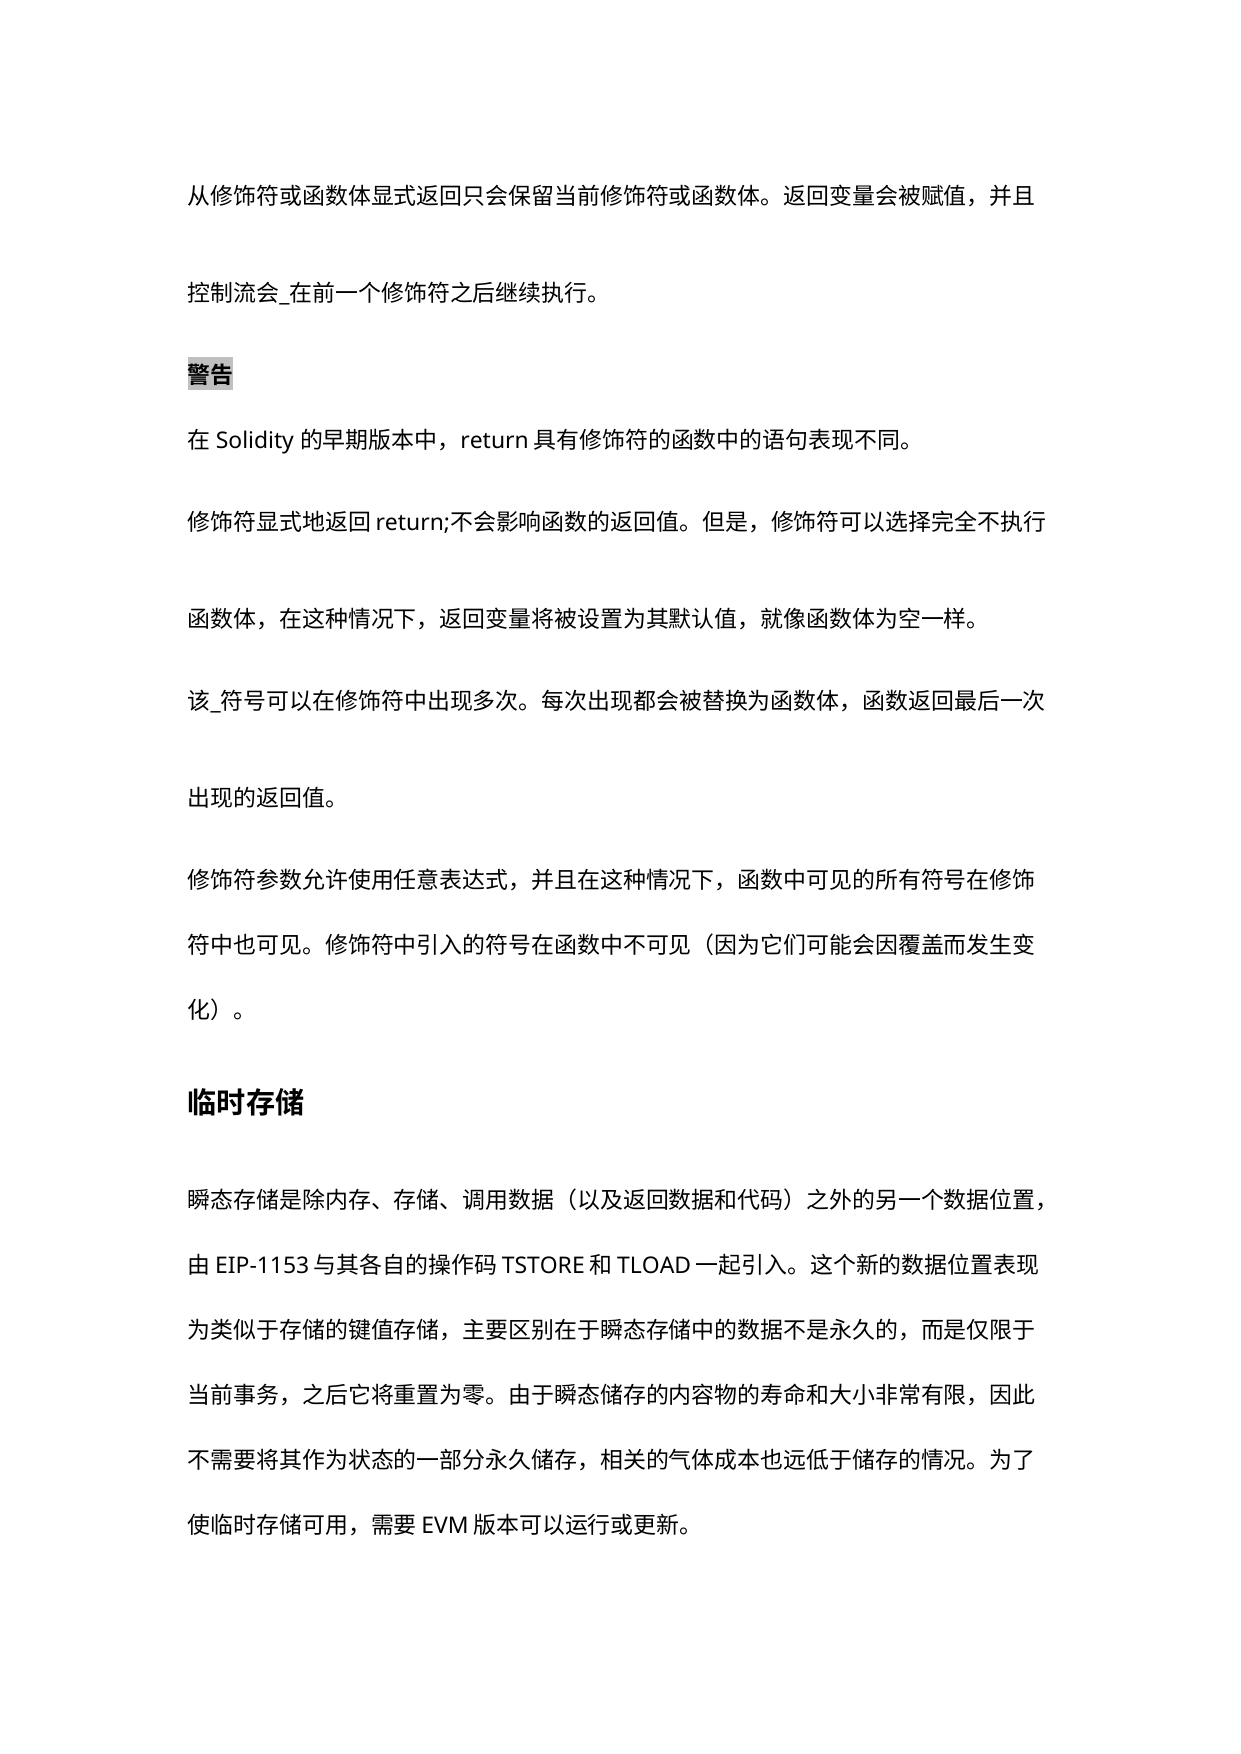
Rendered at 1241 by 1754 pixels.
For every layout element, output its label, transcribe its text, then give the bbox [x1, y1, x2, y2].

text 修饰符显式地返回return;不会影响函数的返回值。但是，修饰符可以选择完全不执行函数体，在这种情况下，返回变量将被设置为其默认值，就像函数体为空一样。 [187, 488, 1053, 650]
text 在 Solidity 的早期版本中，return具有修饰符的函数中的语句表现不同。 [187, 406, 1053, 471]
text 从修饰符或函数体显式返回只会保留当前修饰符或函数体。返回变量会被赋值，并且控制流会_在前一个修饰符之后继续执行。 [187, 162, 1053, 324]
text 修饰符参数允许使用任意表达式，并且在这种情况下，函数中可见的所有符号在修饰符中也可见。修饰符中引入的符号在函数中不可见（因为它们可能会因覆盖而发生变化）。 [187, 846, 1053, 1041]
text 警告 [187, 341, 1053, 406]
text 该_符号可以在修饰符中出现多次。每次出现都会被替换为函数体，函数返回最后一次出现的返回值。 [187, 667, 1053, 829]
text 瞬态存储是除内存、存储、调用数据（以及返回数据和代码）之外的另一个数据位置，由EIP-1153与其各自的操作码TSTORE和TLOAD一起引入。这个新的数据位置表现为类似于存储的键值存储，主要区别在于瞬态存储中的数据不是永久的，而是仅限于当前事务，之后它将重置为零。由于瞬态储存的内容物的寿命和大小非常有限，因此不需要将其作为状态的一部分永久储存，相关的气体成本也远低于储存的情况。为了使临时存储可用，需要EVM版本可以运行或更新。 [187, 1166, 1053, 1556]
text 临时存储 [187, 1068, 1053, 1133]
